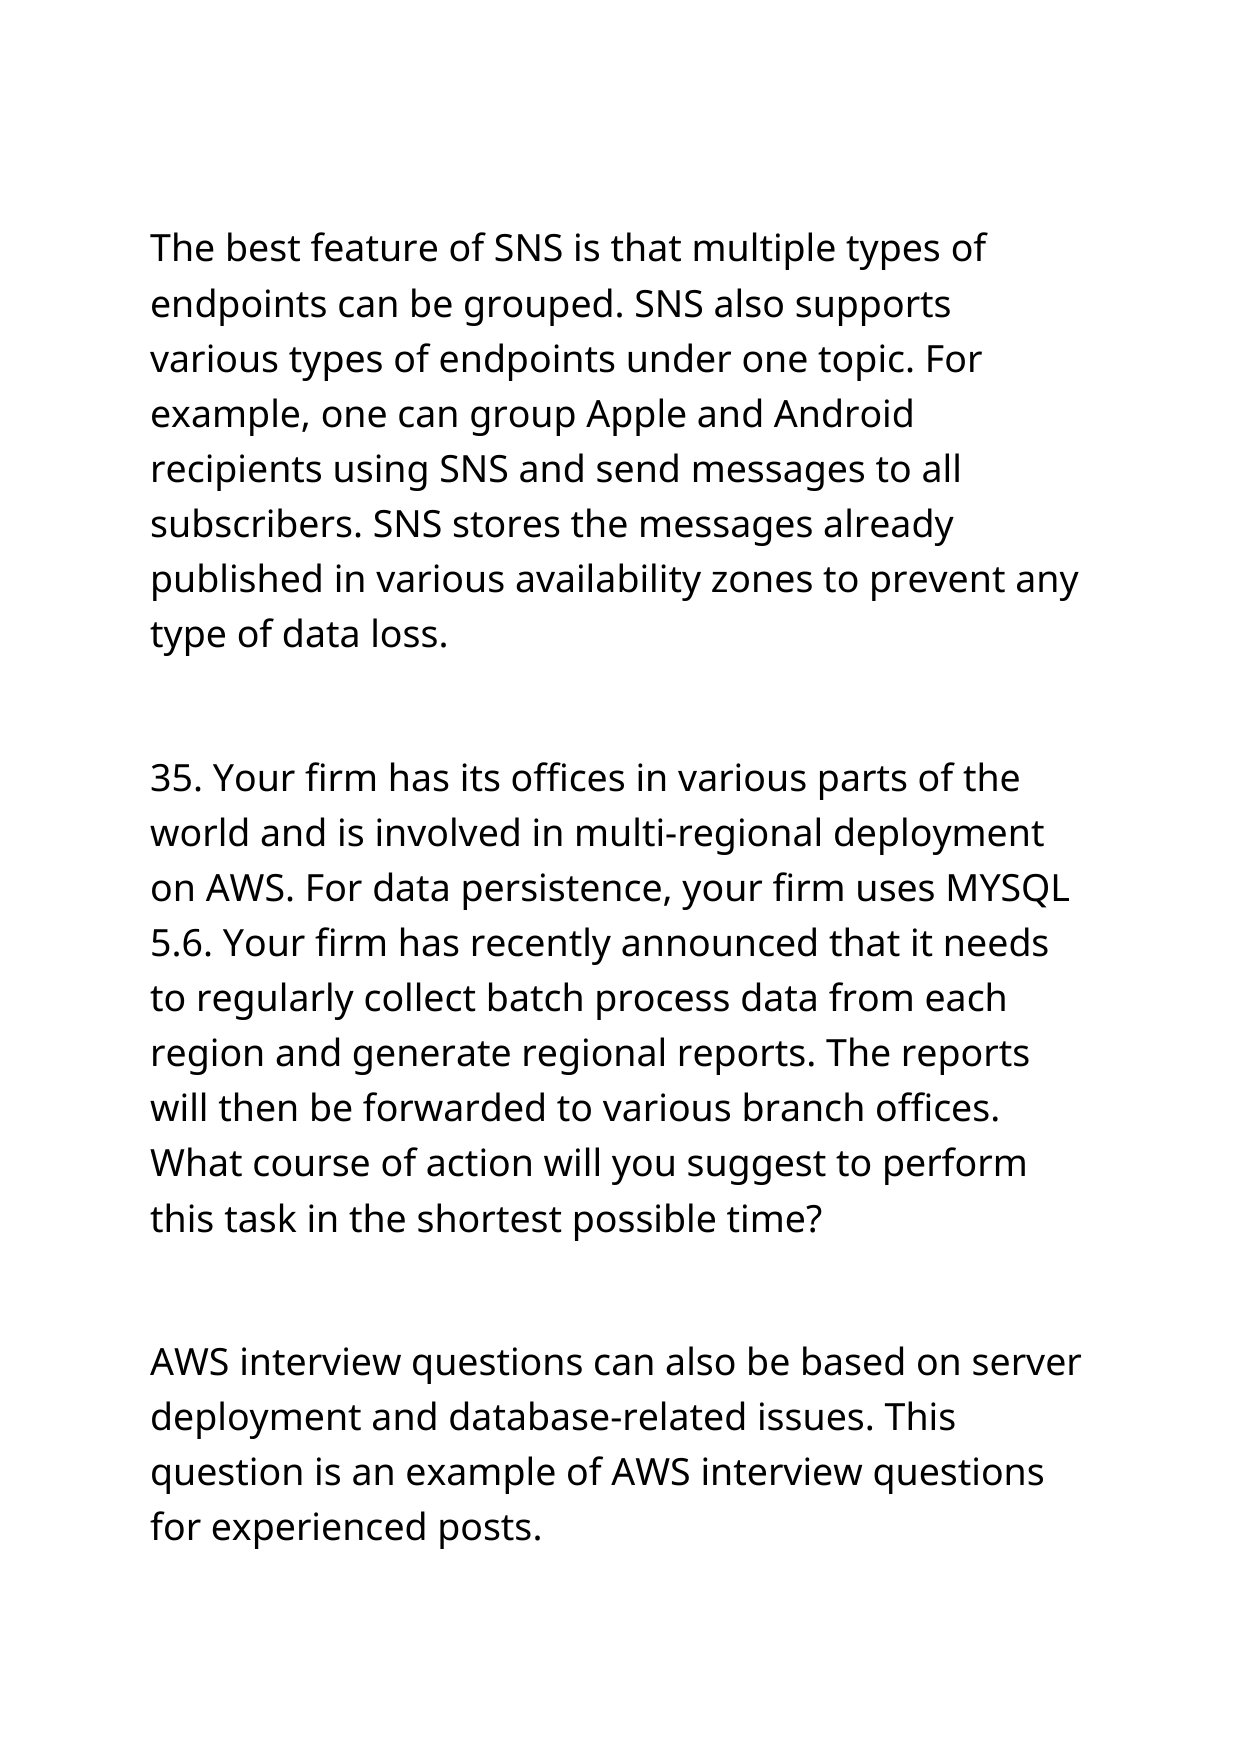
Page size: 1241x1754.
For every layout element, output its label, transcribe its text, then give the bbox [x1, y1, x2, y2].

text AWS interview questions can also be based on server deployment and database-related issues. This question is an example of AWS interview questions for experienced posts. [150, 1335, 1090, 1552]
text 35. Your firm has its offices in various parts of the world and is involved in multi-regional deployment on AWS. For data persistence, your firm uses MYSQL 5.6. Your firm has recently announced that it needs to regularly collect batch process data from each region and generate regional reports. The reports will then be forwarded to various branch offices. What course of action will you suggest to perform this task in the shortest possible time? [150, 751, 1090, 1243]
text The best feature of SNS is that multiple types of endpoints can be grouped. SNS also supports various types of endpoints under one topic. For example, one can group Apple and Android recipients using SNS and send messages to all subscribers. SNS stores the messages already published in various availability zones to prevent any type of data loss. [150, 222, 1090, 658]
